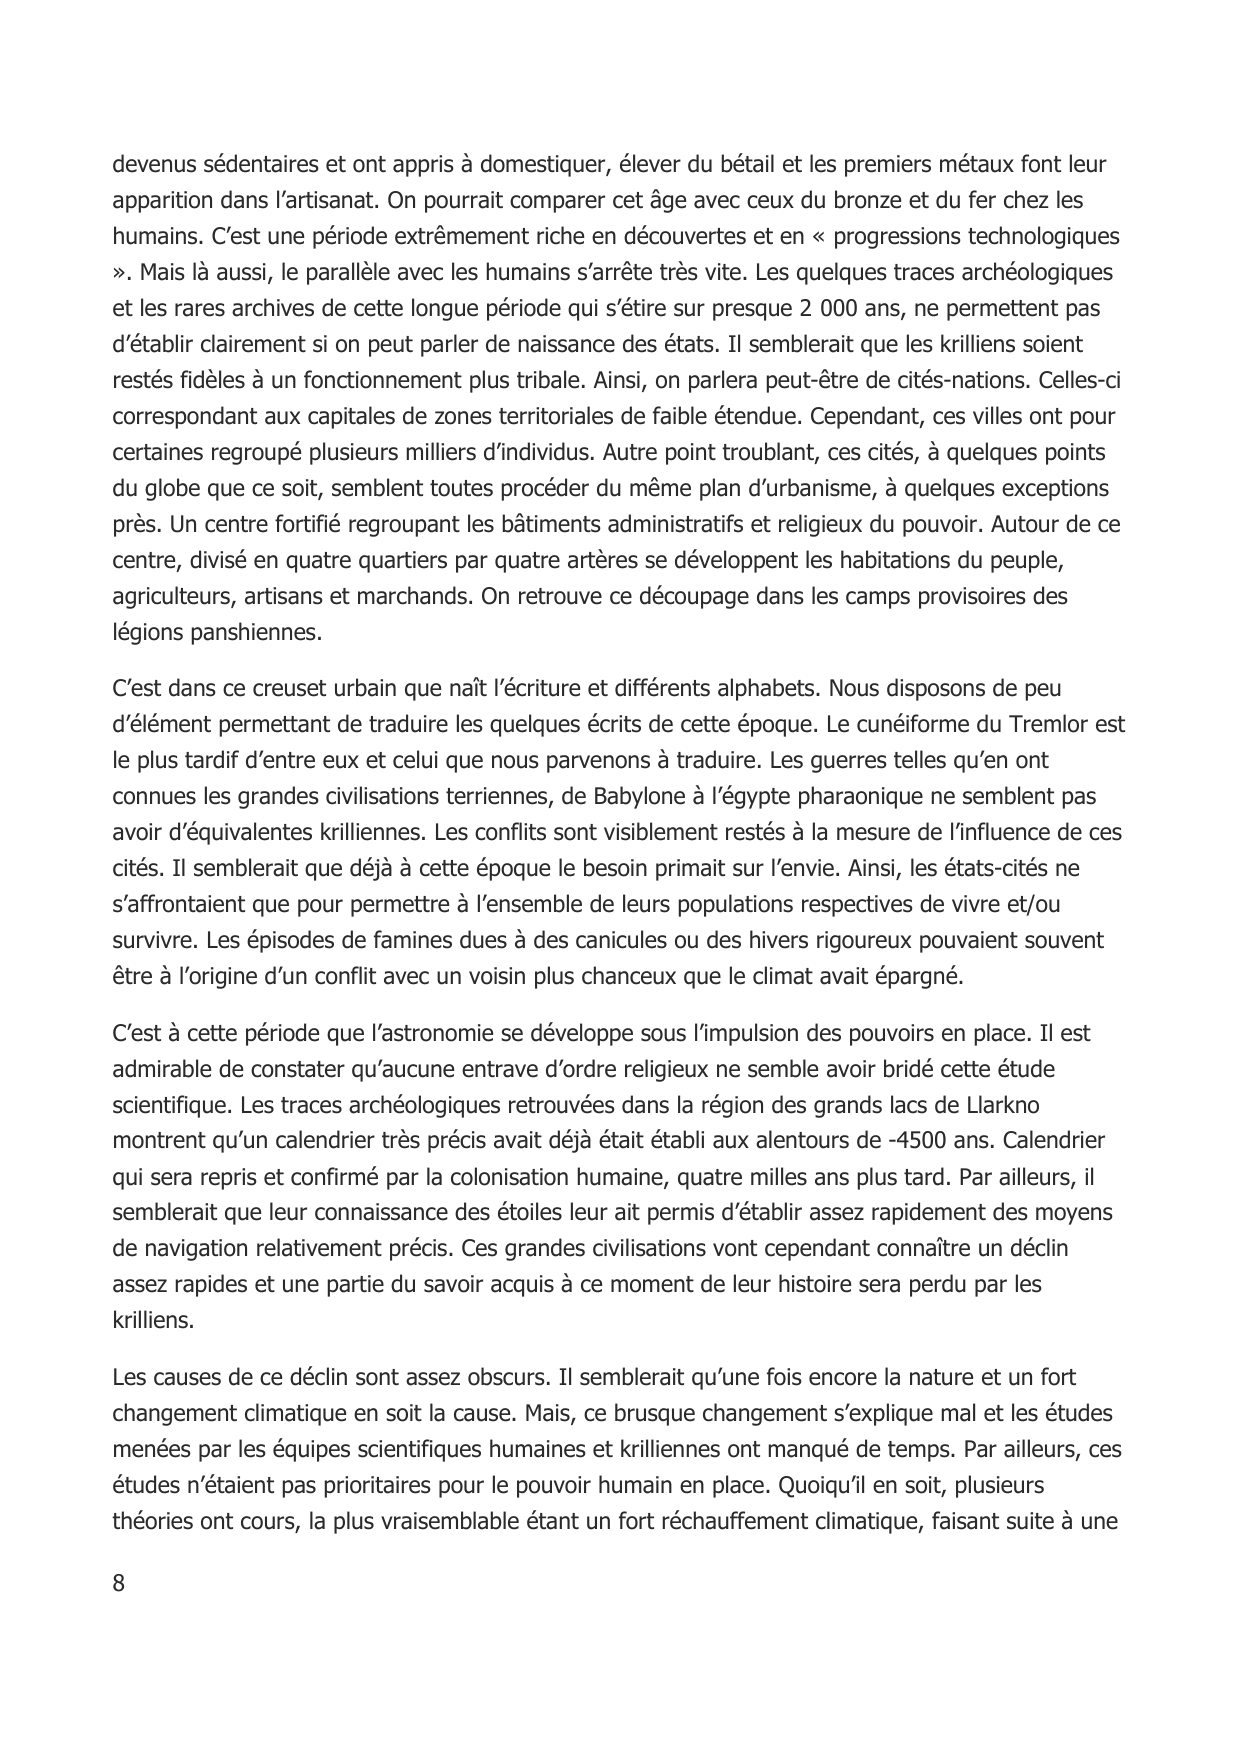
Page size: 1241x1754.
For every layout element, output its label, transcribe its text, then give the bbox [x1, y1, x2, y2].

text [112, 150, 1128, 645]
text C’est dans ce creuset urbain que naît l’écriture et différents alphabets. Nous disposons de peu d’élément permettant de traduire les quelques écrits de cette époque. Le cunéiforme du Tremlor est le plus tardif d’entre eux et celui que nous parvenons à traduire. Les guerres telles qu’en ont connues les grandes civilisations terriennes, de Babylone à l’égypte pharaonique ne semblent pas avoir d’équivalentes krilliennes. Les conflits sont visiblement restés à la mesure de l’influence de ces cités. Il semblerait que déjà à cette époque le besoin primait sur l’envie. Ainsi, les états-cités ne s’affrontaient que pour permettre à l’ensemble de leurs populations respectives de vivre et/ou survivre. Les épisodes de famines dues à des canicules ou des hivers rigoureux pouvaient souvent être à l’origine d’un conflit avec un voisin plus chanceux que le climat avait épargné. [112, 674, 1128, 989]
text C’est à cette période que l’astronomie se développe sous l’impulsion des pouvoirs en place. Il est admirable de constater qu’aucune entrave d’ordre religieux ne semble avoir bridé cette étude scientifique. Les traces archéologiques retrouvées dans la région des grands lacs de Llarkno montrent qu’un calendrier très précis avait déjà était établi aux alentours de -4500 ans. Calendrier qui sera repris et confirmé par la colonisation humaine, quatre milles ans plus tard. Par ailleurs, il semblerait que leur connaissance des étoiles leur ait permis d’établir assez rapidement des moyens de navigation relativement précis. Ces grandes civilisations vont cependant connaître un déclin assez rapides et une partie du savoir acquis à ce moment de leur histoire sera perdu par les krilliens. [112, 1018, 1128, 1333]
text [112, 1362, 1128, 1534]
